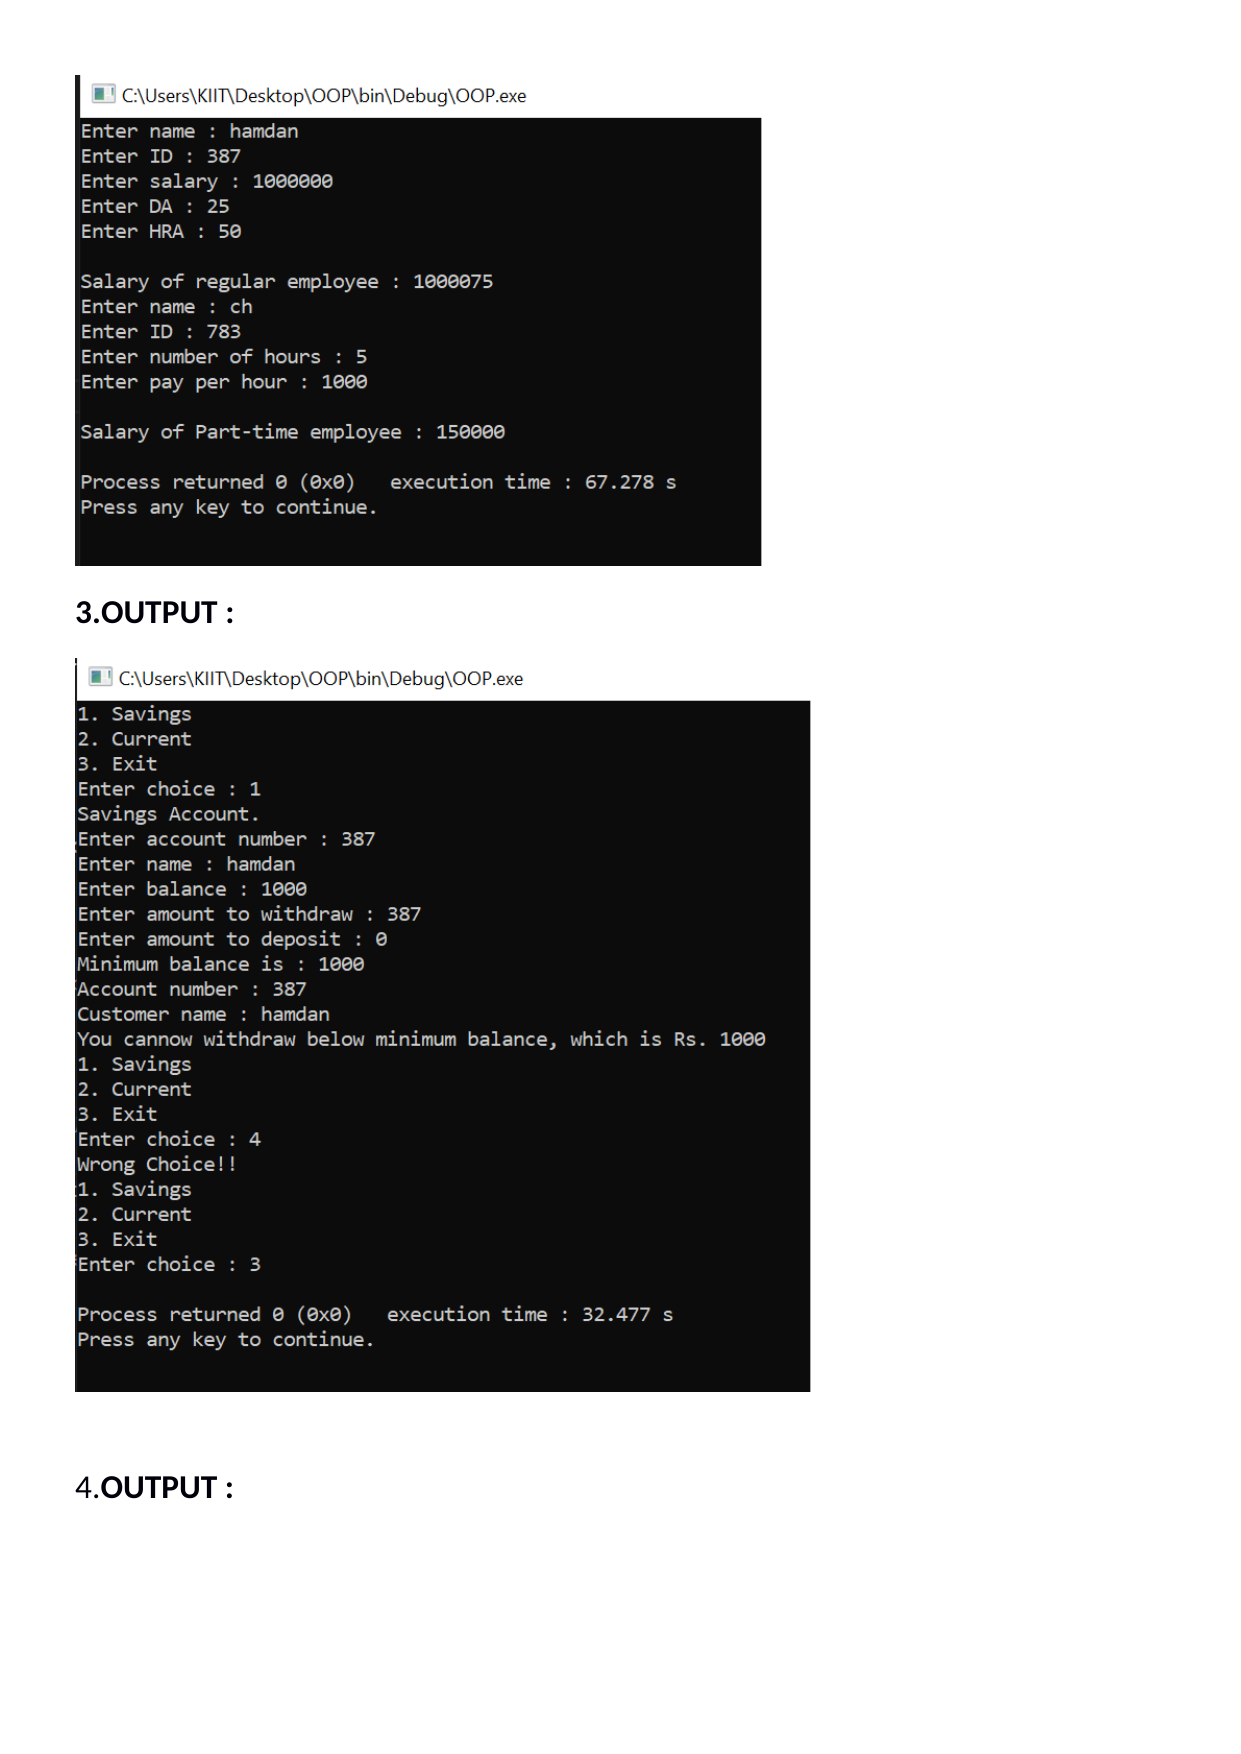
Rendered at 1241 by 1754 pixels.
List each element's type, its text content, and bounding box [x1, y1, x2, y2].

picture [75, 75, 762, 566]
list 4.OUTPUT : [75, 1467, 1165, 1507]
list 3.OUTPUT : [75, 591, 1165, 631]
picture [75, 658, 811, 1392]
